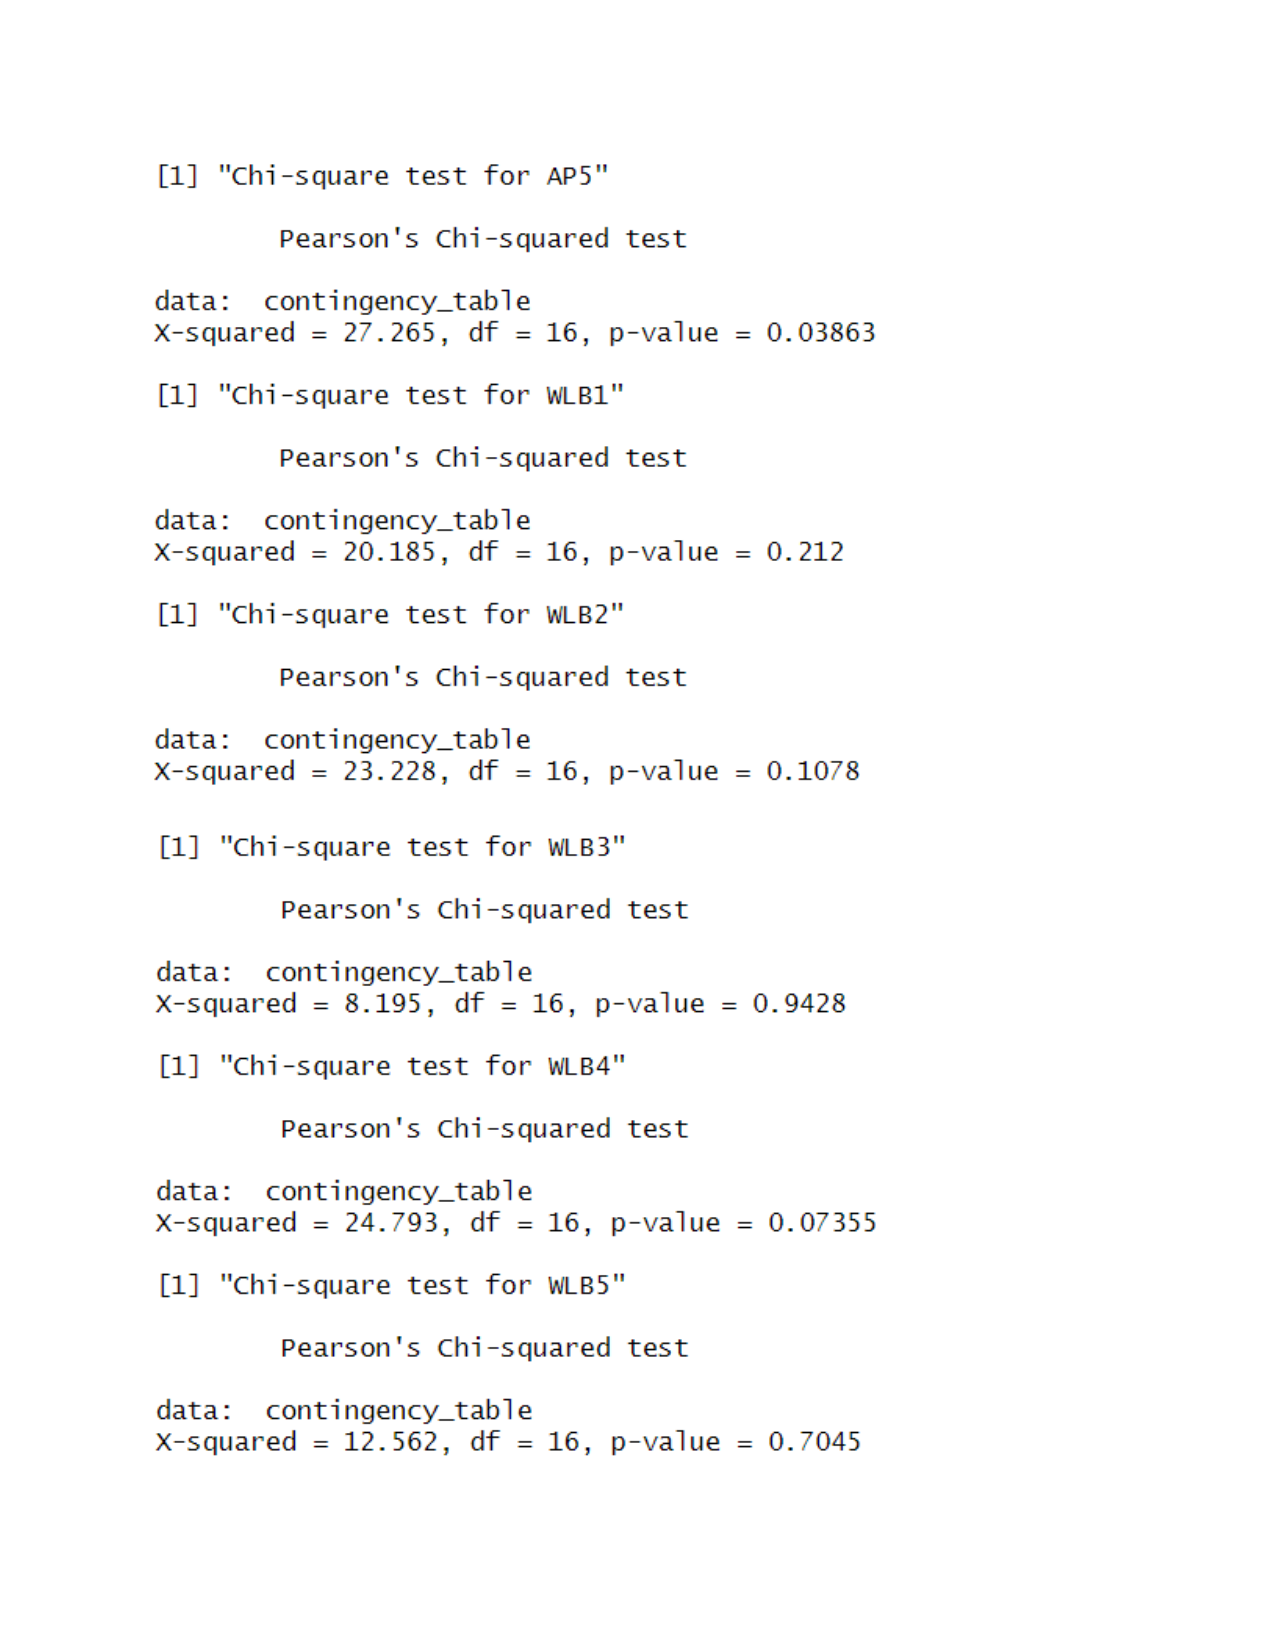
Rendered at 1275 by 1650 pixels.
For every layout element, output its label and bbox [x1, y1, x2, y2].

picture [150, 150, 885, 799]
picture [150, 817, 889, 1468]
